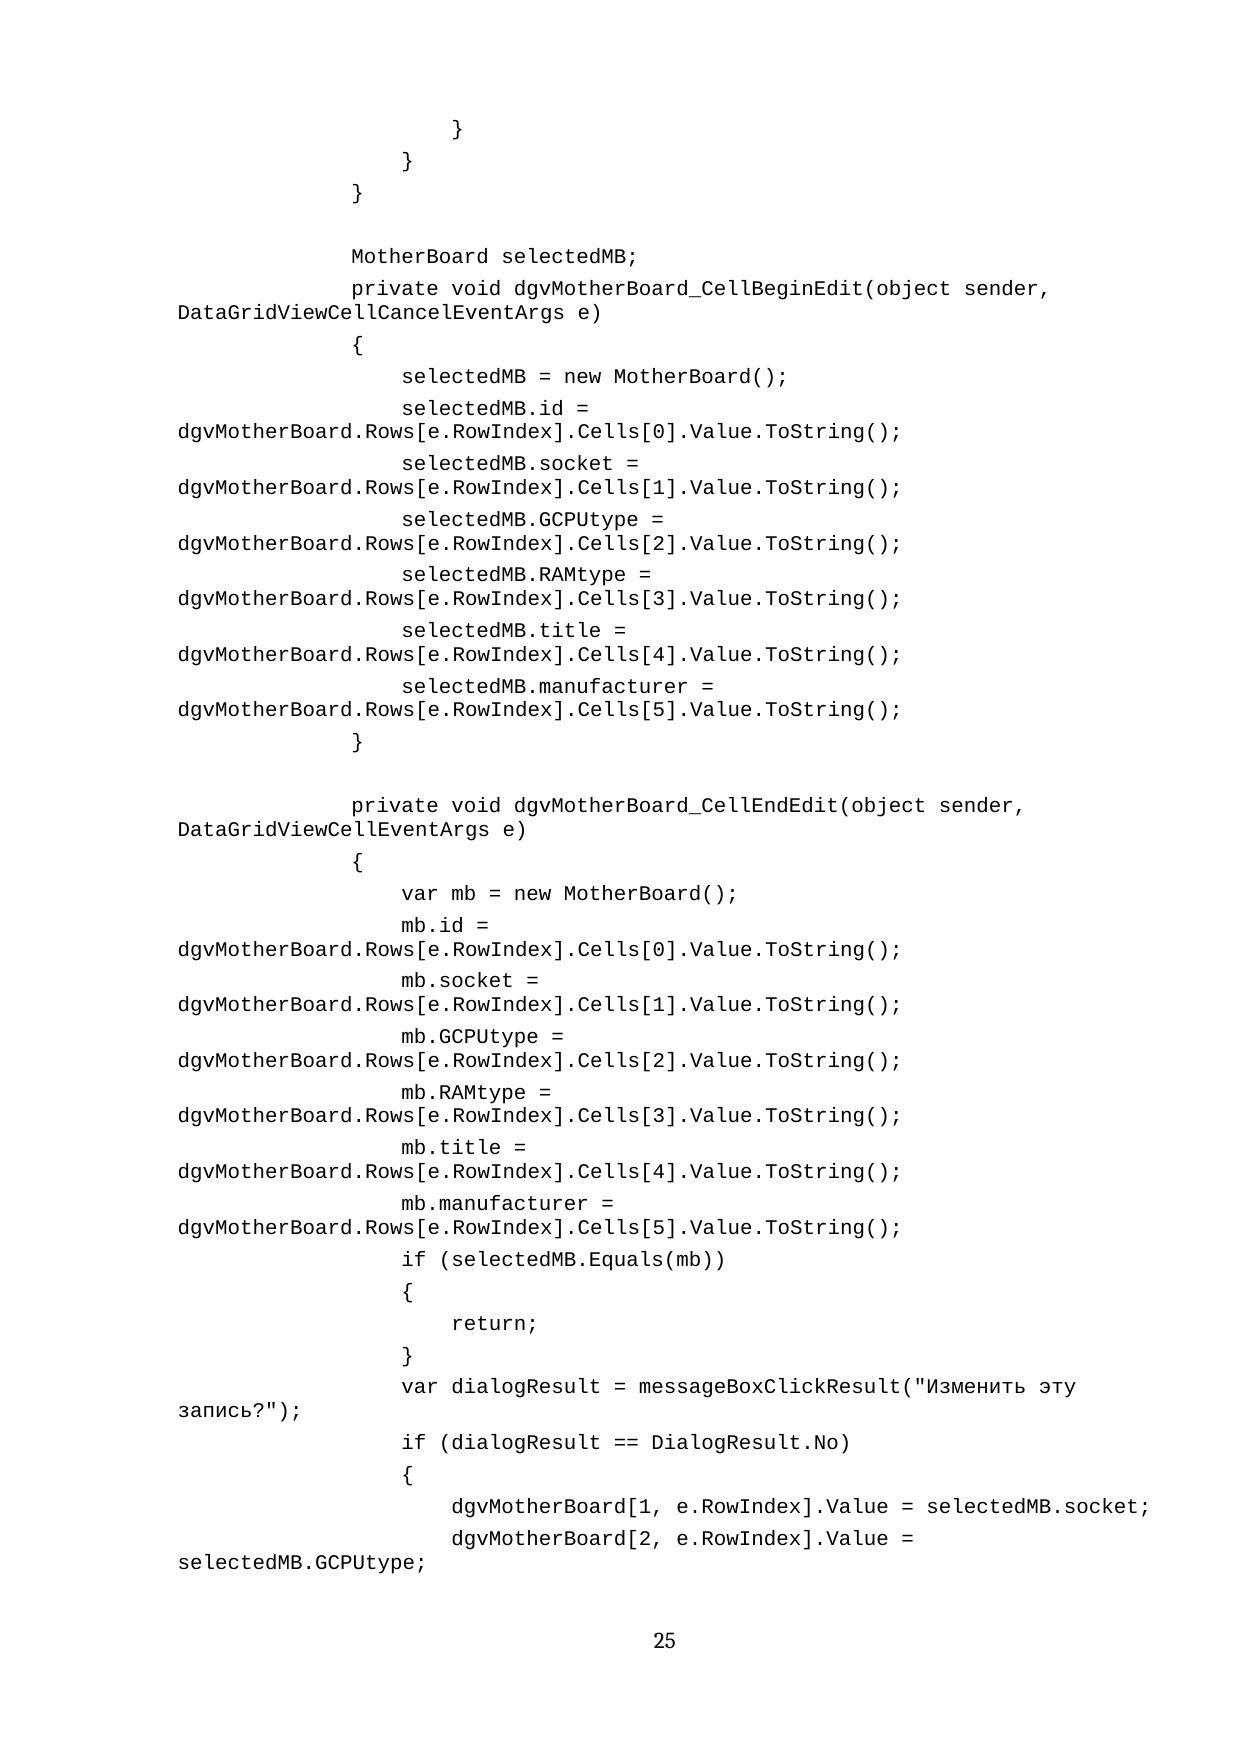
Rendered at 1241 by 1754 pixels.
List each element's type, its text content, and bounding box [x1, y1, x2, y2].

text if (selectedMB.Equals(mb)) [177, 1249, 1152, 1272]
text mb.socket = dgvMotherBoard.Rows[e.RowIndex].Cells[1].Value.ToString(); [177, 971, 1152, 1018]
text mb.title = dgvMotherBoard.Rows[e.RowIndex].Cells[4].Value.ToString(); [177, 1137, 1152, 1185]
text if (dialogResult == DialogResult.No) [177, 1432, 1152, 1456]
text selectedMB.RAMtype = dgvMotherBoard.Rows[e.RowIndex].Cells[3].Value.ToString(); [177, 564, 1152, 612]
text selectedMB.GCPUtype = dgvMotherBoard.Rows[e.RowIndex].Cells[2].Value.ToString(); [177, 509, 1152, 556]
text mb.GCPUtype = dgvMotherBoard.Rows[e.RowIndex].Cells[2].Value.ToString(); [177, 1026, 1152, 1073]
text selectedMB = new MotherBoard(); [177, 366, 1152, 389]
text private void dgvMotherBoard_CellEndEdit(object sender, DataGridViewCellEventArgs e) [177, 795, 1152, 843]
text selectedMB.socket = dgvMotherBoard.Rows[e.RowIndex].Cells[1].Value.ToString(); [177, 453, 1152, 501]
text dgvMotherBoard[2, e.RowIndex].Value = selectedMB.GCPUtype; [177, 1528, 1152, 1575]
text dgvMotherBoard[1, e.RowIndex].Value = selectedMB.socket; [177, 1496, 1152, 1520]
text } [177, 182, 1152, 206]
text { [177, 334, 1152, 357]
text selectedMB.id = dgvMotherBoard.Rows[e.RowIndex].Cells[0].Value.ToString(); [177, 398, 1152, 445]
text { [177, 1281, 1152, 1304]
text mb.manufacturer = dgvMotherBoard.Rows[e.RowIndex].Cells[5].Value.ToString(); [177, 1193, 1152, 1240]
text } [177, 731, 1152, 755]
text var mb = new MotherBoard(); [177, 883, 1152, 907]
text return; [177, 1313, 1152, 1336]
text selectedMB.title = dgvMotherBoard.Rows[e.RowIndex].Cells[4].Value.ToString(); [177, 620, 1152, 667]
text private void dgvMotherBoard_CellBeginEdit(object sender, DataGridViewCellCancelEventArgs e) [177, 278, 1152, 325]
text MotherBoard selectedMB; [177, 246, 1152, 270]
text } [177, 118, 1152, 142]
text { [177, 1464, 1152, 1488]
text mb.id = dgvMotherBoard.Rows[e.RowIndex].Cells[0].Value.ToString(); [177, 915, 1152, 962]
text { [177, 851, 1152, 874]
text var dialogResult = messageBoxClickResult("Изменить эту запись?"); [177, 1377, 1152, 1424]
text } [177, 150, 1152, 174]
text } [177, 1344, 1152, 1368]
text selectedMB.manufacturer = dgvMotherBoard.Rows[e.RowIndex].Cells[5].Value.ToString(); [177, 676, 1152, 723]
text mb.RAMtype = dgvMotherBoard.Rows[e.RowIndex].Cells[3].Value.ToString(); [177, 1082, 1152, 1129]
